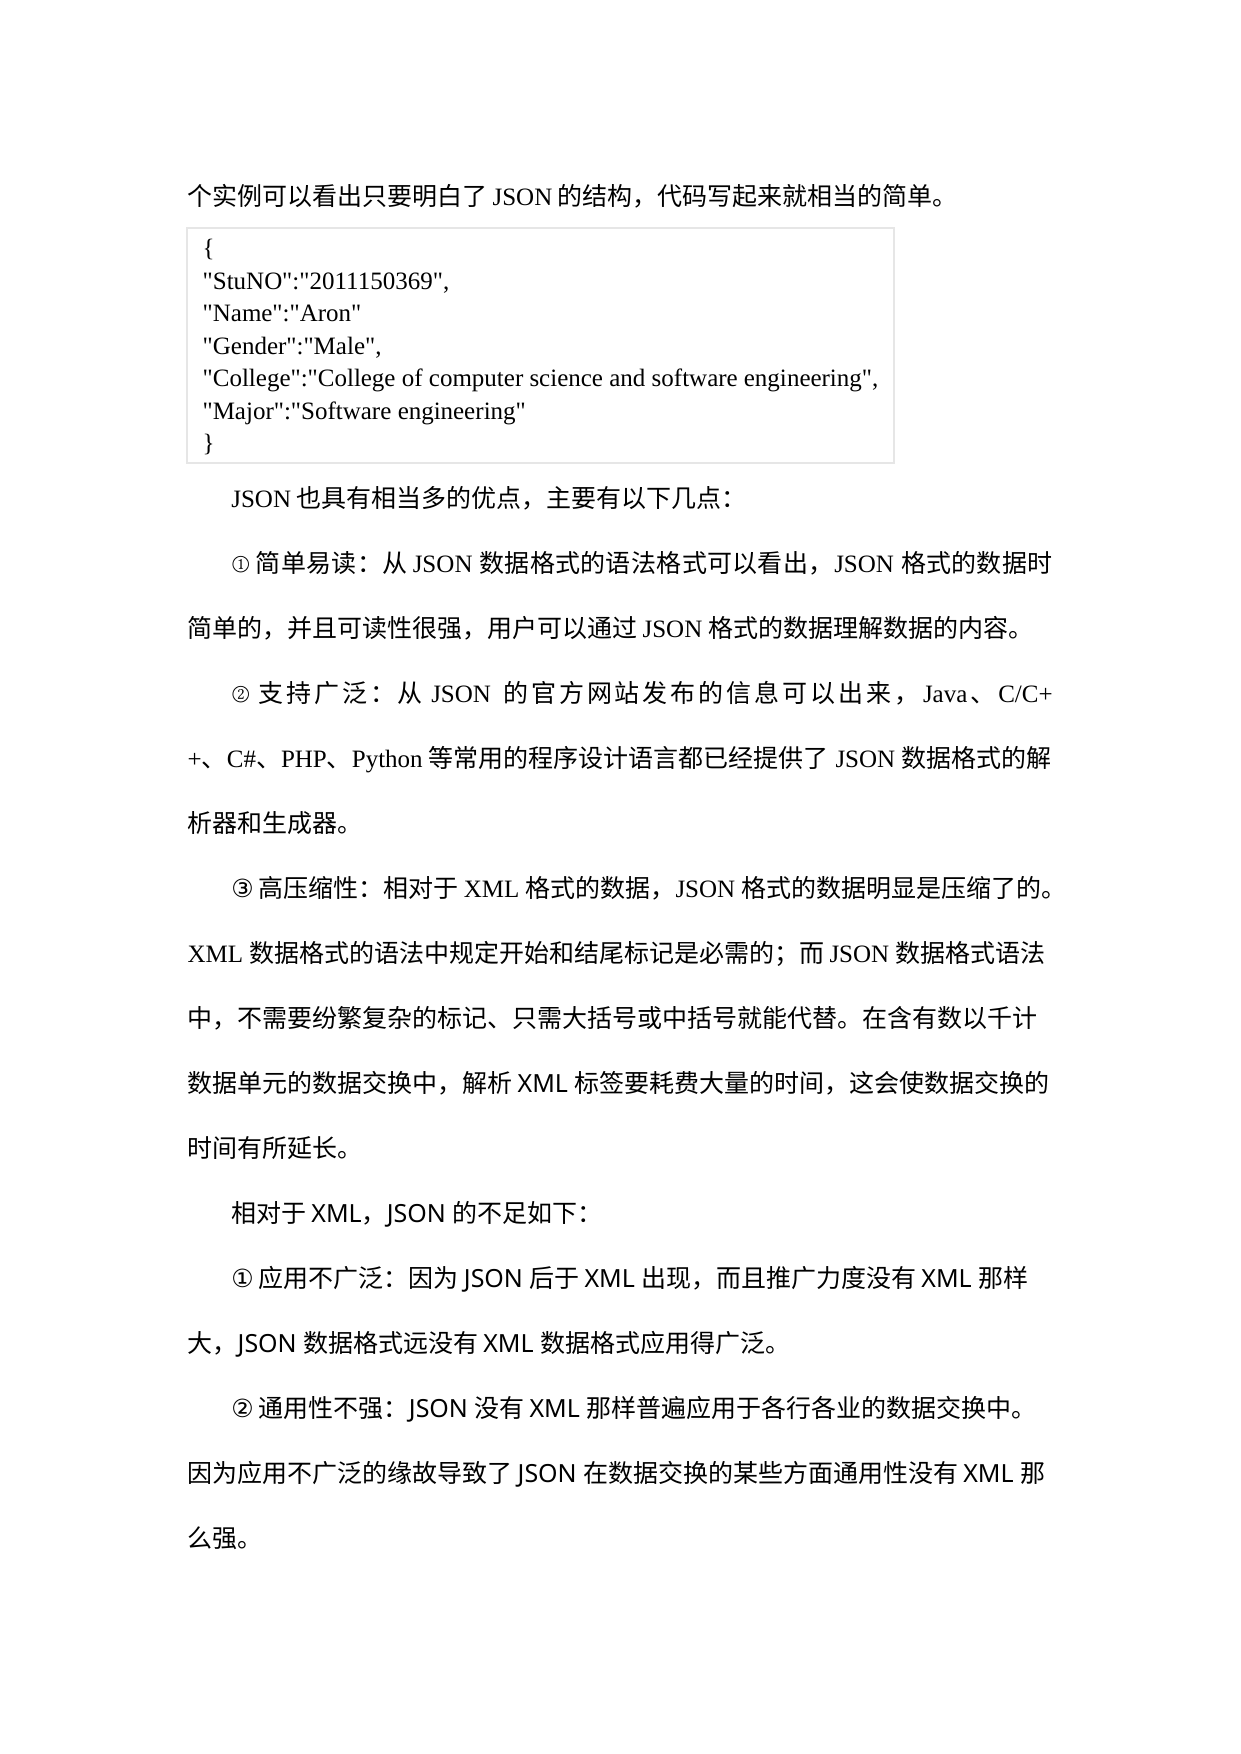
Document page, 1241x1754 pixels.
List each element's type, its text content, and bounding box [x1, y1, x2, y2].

text ①简单易读：从JSON 数据格式的语法格式可以看出，JSON 格式的数据时简单的，并且可读性很强，用户可以通过JSON 格式的数据理解数据的内容。 [187, 529, 1053, 659]
text ②通用性不强：JSON 没有XML 那样普遍应用于各行各业的数据交换中。因为应用不广泛的缘故导致了JSON 在数据交换的某些方面通用性没有XML 那么强。 [187, 1374, 1053, 1569]
text ①应用不广泛：因为JSON 后于XML 出现，而且推广力度没有XML 那样大，JSON 数据格式远没有XML 数据格式应用得广泛。 [187, 1244, 1053, 1374]
text 相比于XML，JSON的数据格式是轻量级的、人类可读的并且是计算机可解析与生成的，以便进行数据交换。具体的使用方法可以见下面的实例，从这个实例可以看出只要明白了JSON的结构，代码写起来就相当的简单。 [187, 162, 1053, 227]
text ②支持广泛：从JSON 的官方网站发布的信息可以出来，Java、C/C++、C#、PHP、Python 等常用的程序设计语言都已经提供了JSON 数据格式的解析器和生成器。 [187, 659, 1053, 854]
text ③高压缩性：相对于XML 格式的数据，JSON 格式的数据明显是压缩了的。XML 数据格式的语法中规定开始和结尾标记是必需的；而JSON 数据格式语法中，不需要纷繁复杂的标记、只需大括号或中括号就能代替。在含有数以千计数据单元的数据交换中，解析XML 标签要耗费大量的时间，这会使数据交换的时间有所延长。 [187, 854, 1053, 1179]
table_header { "StuNO":"2011150369", "Name":"Aron" "Gender":"Male", "College":"College of computer science and software engineering", "Major":"Software engineering" } [188, 229, 893, 462]
text 相对于XML，JSON 的不足如下： [187, 1179, 1053, 1244]
text JSON也具有相当多的优点，主要有以下几点： [187, 464, 1053, 529]
